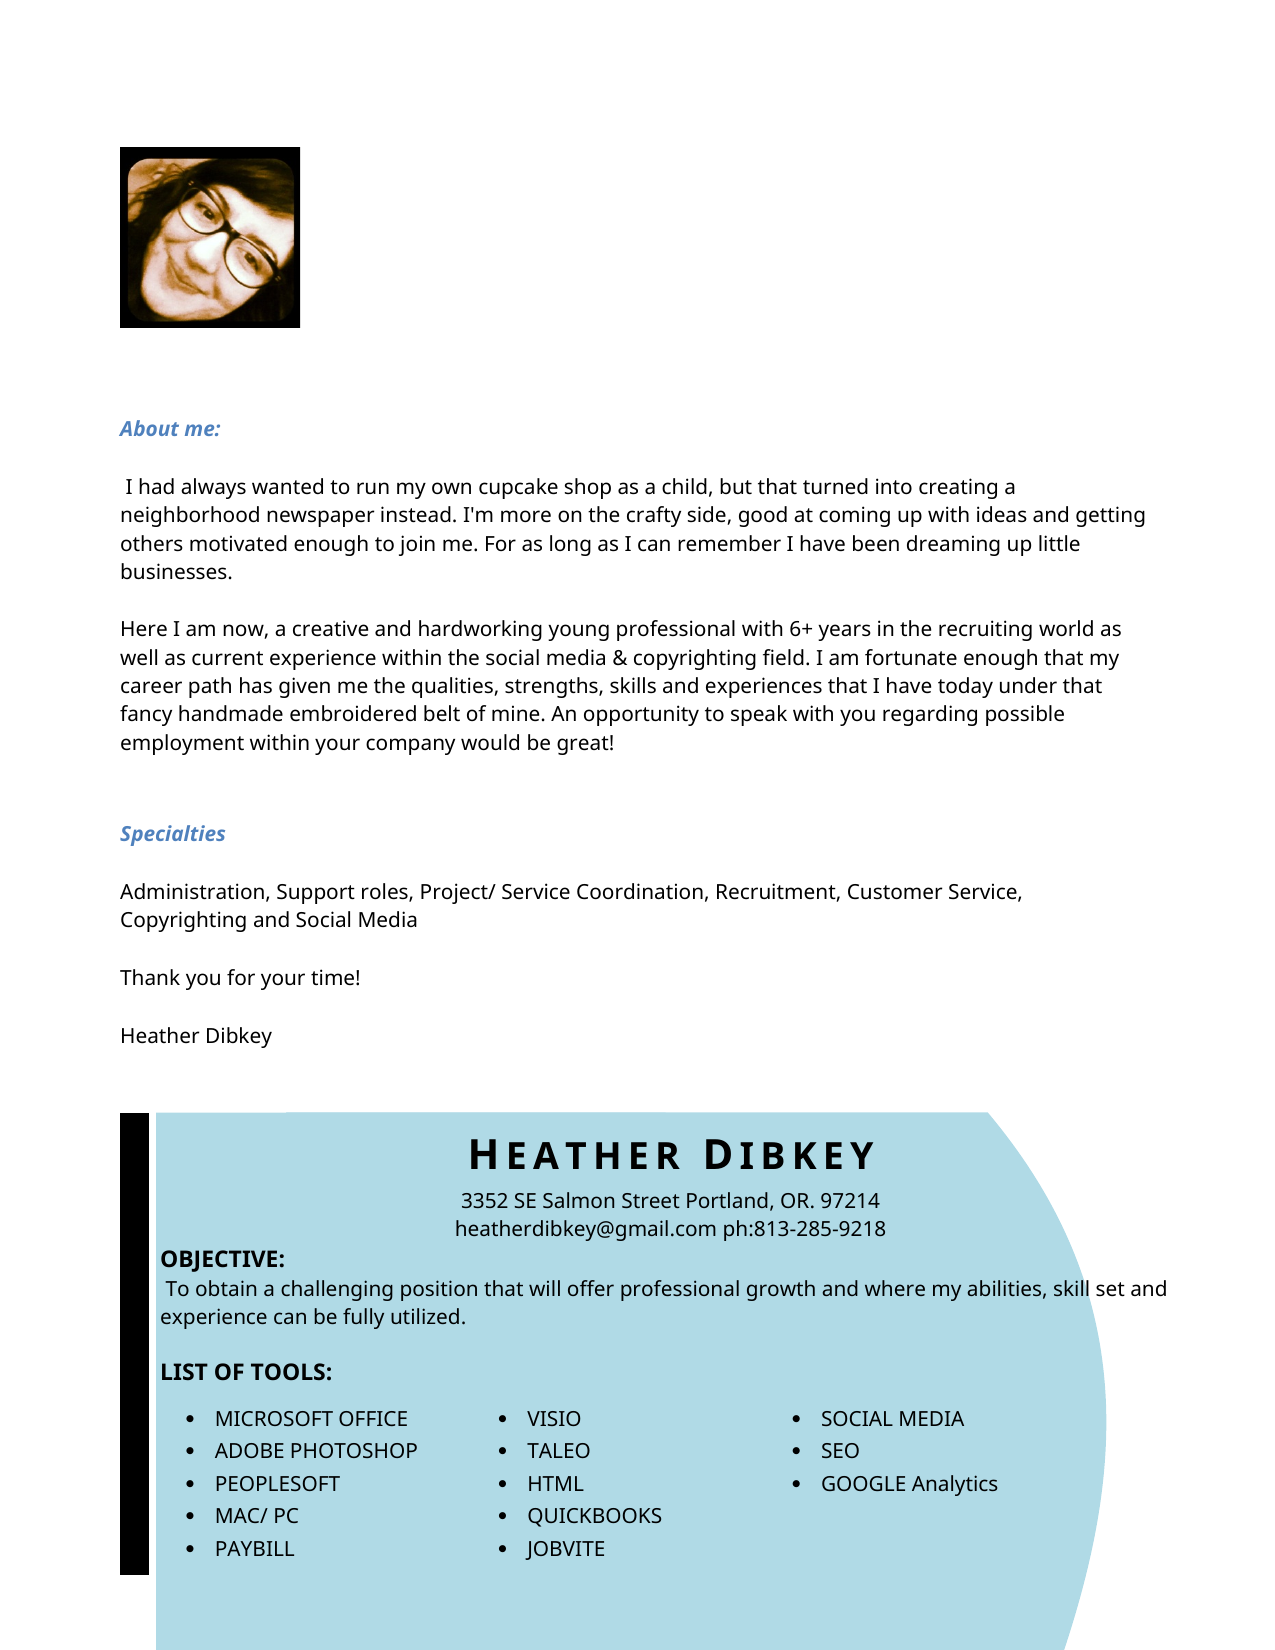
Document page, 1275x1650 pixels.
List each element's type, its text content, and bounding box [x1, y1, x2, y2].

text I had always wanted to run my own cupcake shop as a child, but that turned into creating a neighborhood newspaper instead. I'm more on the crafty side, good at coming up with ideas and getting others motivated enough to join me. For as long as I can remember I have been dreaming up little businesses. Here I am now, a creative and hardworking young professional with 6+ years in the recruiting world as well as current experience within the social media & copyrighting field. I am fortunate enough that my career path has given me the qualities, strengths, skills and experiences that I have today under that fancy handmade embroidered belt of mine. An opportunity to speak with you regarding possible employment within your company would be great! [120, 472, 1155, 790]
text Thank you for your time! [120, 963, 1155, 992]
table_header li [120, 1113, 149, 1575]
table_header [149, 1113, 1192, 1575]
subtitle Specialties [120, 819, 1155, 848]
text Heather Dibkey [120, 1021, 1155, 1049]
text Administration, Support roles, Project/ Service Coordination, Recruitment, Customer Service, Copyrighting and Social Media [120, 877, 1155, 934]
picture [120, 147, 300, 328]
text About me: [120, 414, 1155, 443]
